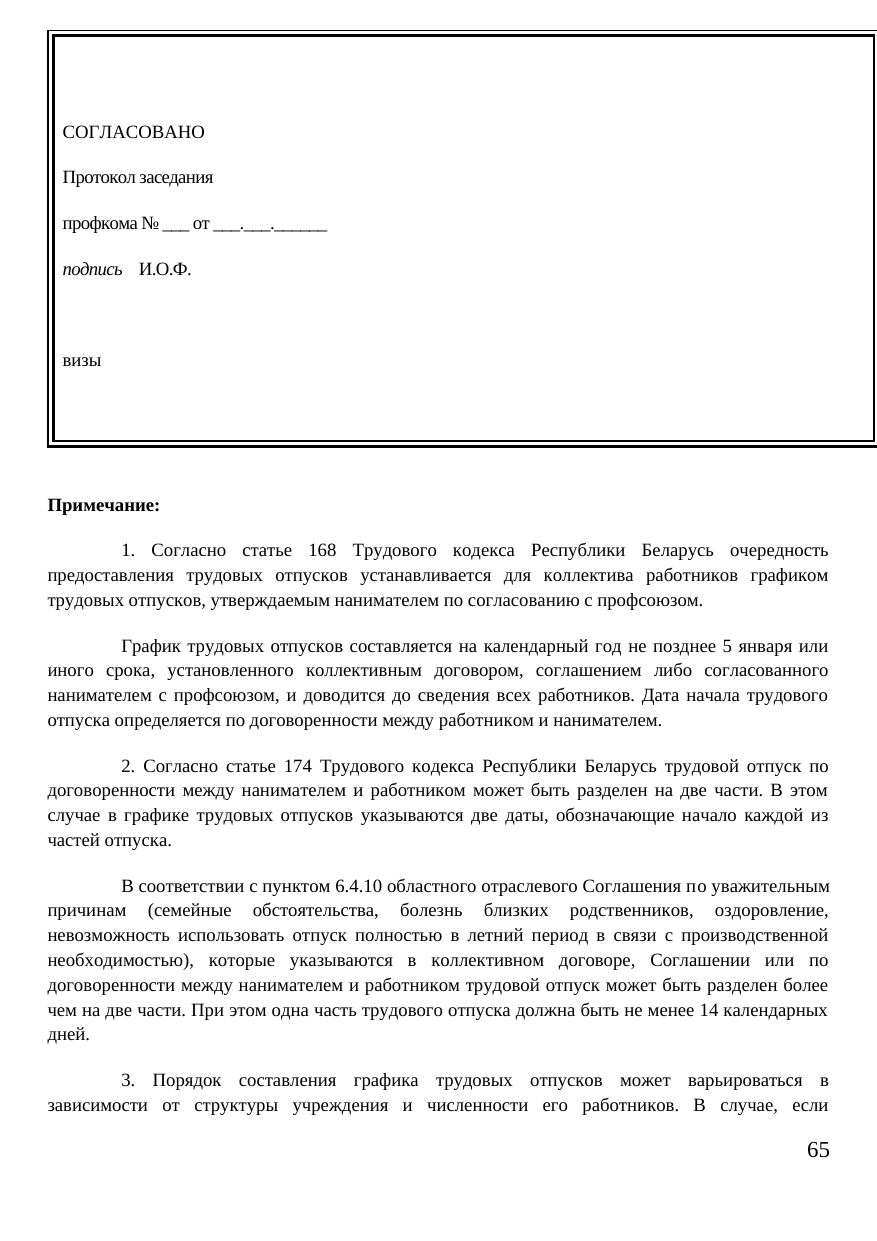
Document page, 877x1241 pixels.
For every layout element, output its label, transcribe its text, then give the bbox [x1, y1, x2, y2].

text В соответствии с пунктом 6.4.10 областного отраслевого Соглашения по уважительным причинам (семейные обстоятельства, болезнь близких родственников, оздоровление, невозможность использовать отпуск полностью в летний период в связи с производственной необходимостью), которые указываются в коллективном договоре, Соглашении или по договоренности между нанимателем и работником трудовой отпуск может быть разделен более чем на две части. При этом одна часть трудового отпуска должна быть не менее 14 календарных дней. [47, 874, 830, 1045]
text График трудовых отпусков составляется на календарный год не позднее 5 января или иного срока, установленного коллективным договором, соглашением либо согласованного нанимателем с профсоюзом, и доводится до сведения всех работников. Дата начала трудового отпуска определяется по договоренности между работником и нанимателем. [47, 634, 830, 730]
text 2. Согласно статье 174 Трудового кодекса Республики Беларусь трудовой отпуск по договоренности между нанимателем и работником может быть разделен на две части. В этом случае в графике трудовых отпусков указываются две даты, обозначающие начало каждой из частей отпуска. [47, 754, 830, 850]
text 1. Согласно статье 168 Трудового кодекса Республики Беларусь очередность предоставления трудовых отпусков устанавливается для коллектива работников графиком трудовых отпусков, утверждаемым нанимателем по согласованию с профсоюзом. [47, 539, 830, 610]
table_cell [51, 31, 877, 440]
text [47, 1069, 830, 1115]
text Примечание: [47, 494, 830, 515]
